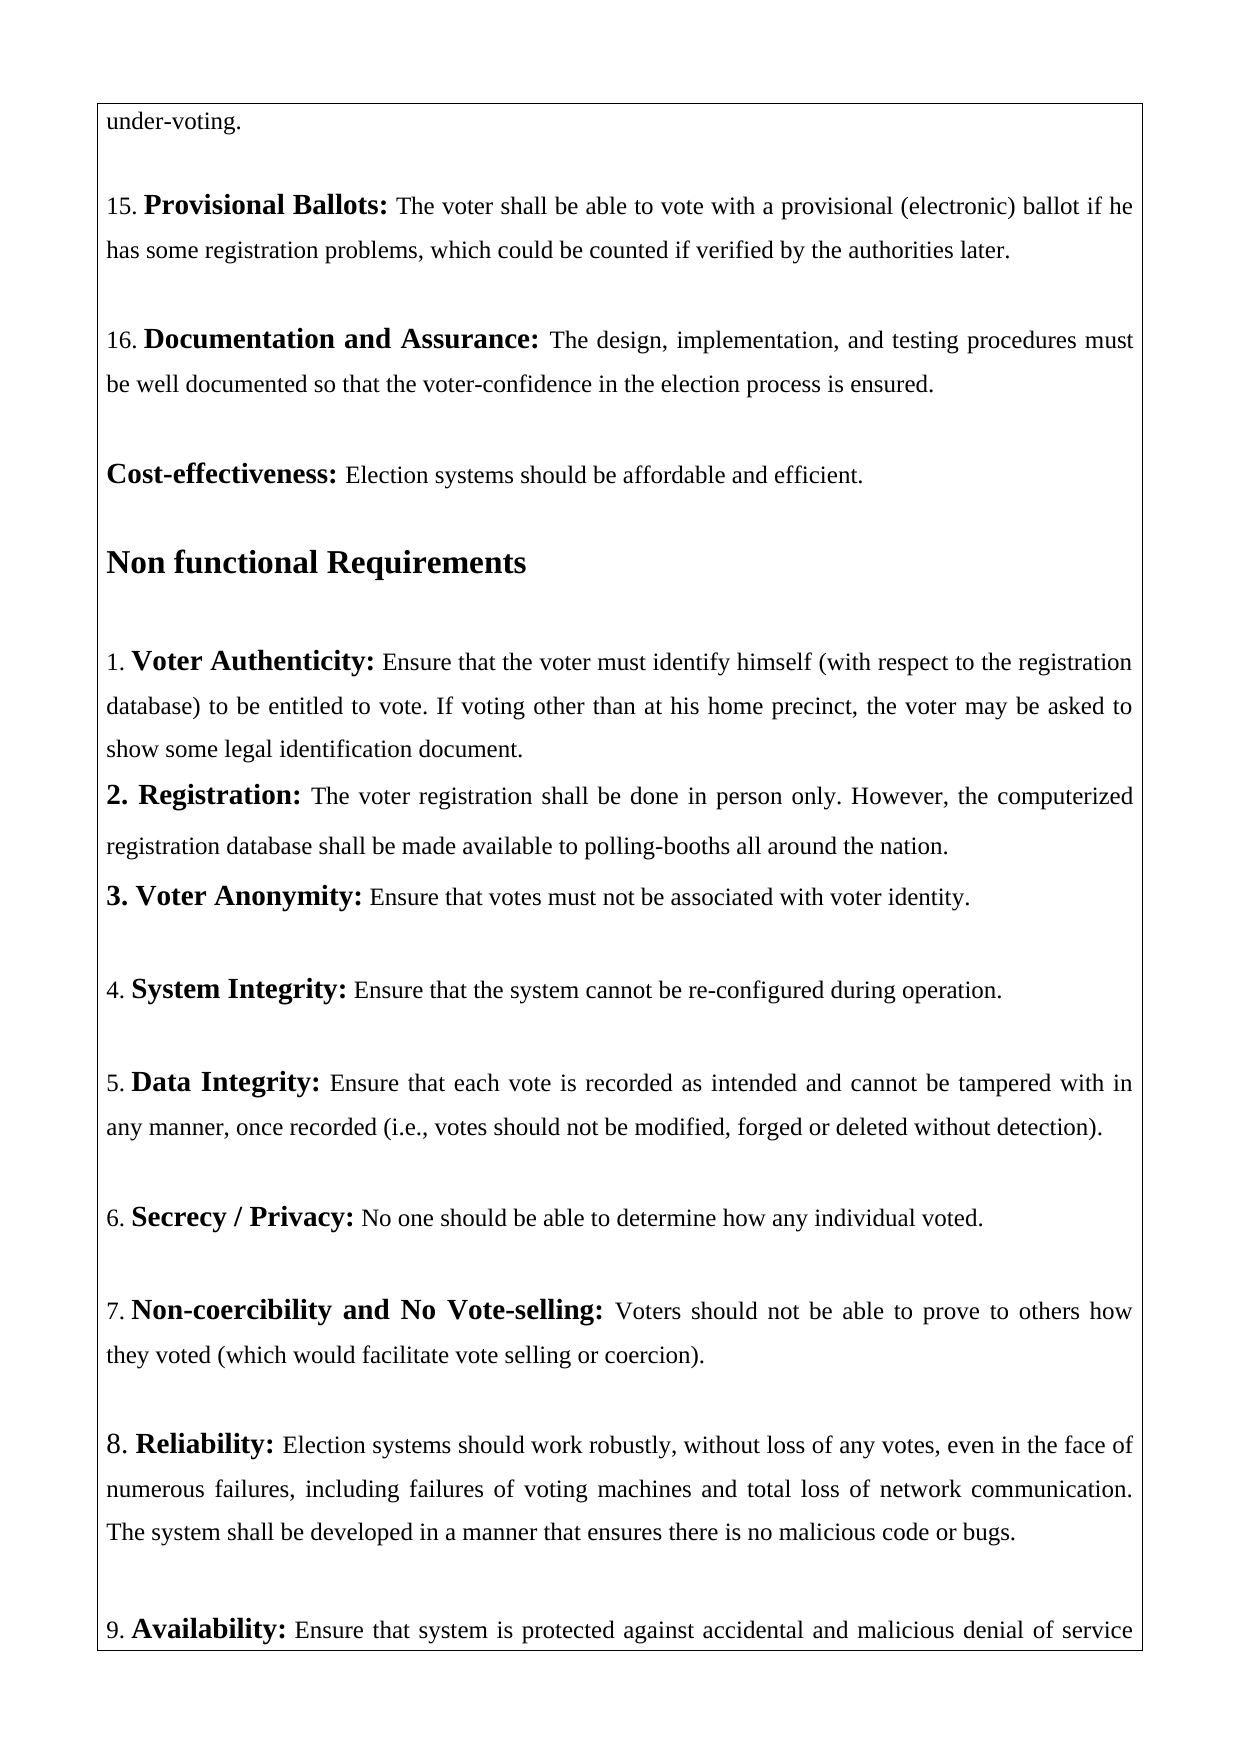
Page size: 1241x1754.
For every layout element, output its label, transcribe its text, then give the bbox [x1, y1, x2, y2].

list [106, 1611, 1134, 1644]
list 3. Voter Anonymity: Ensure that votes must not be associated with voter identity. [106, 878, 1134, 911]
list Documentation and Assurance: The design, implementation, and testing procedures must be well documented so that the voter-confidence in the election process is ensured. [106, 322, 1134, 398]
list Non functional Requirements [106, 542, 1134, 581]
list Secrecy / Privacy: No one should be able to determine how any individual voted. [106, 1199, 1134, 1232]
list System Integrity: Ensure that the system cannot be re-configured during operation. [106, 971, 1134, 1004]
list Reliability: Election systems should work robustly, without loss of any votes, even in the face of numerous failures, including failures of voting machines and total loss of network communication. The system shall be developed in a manner that ensures there is no malicious code or bugs. [106, 1426, 1134, 1546]
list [106, 106, 1134, 135]
list 2. Registration: The voter registration shall be done in person only. However, the computerized registration database shall be made available to polling-booths all around the nation. [106, 777, 1134, 861]
list Provisional Ballots: The voter shall be able to vote with a provisional (electronic) ballot if he has some registration problems, which could be counted if verified by the authorities later. [106, 187, 1134, 264]
list Non-coercibility and No Vote-selling: Voters should not be able to prove to others how they voted (which would facilitate vote selling or coercion). [106, 1292, 1134, 1369]
list Data Integrity: Ensure that each vote is recorded as intended and cannot be tampered with in any manner, once recorded (i.e., votes should not be modified, forged or deleted without detection). [106, 1064, 1134, 1141]
list Cost-effectiveness: Election systems should be affordable and efficient. [106, 456, 1134, 489]
list Voter Authenticity: Ensure that the voter must identify himself (with respect to the registration database) to be entitled to vote. If voting other than at his home precinct, the voter may be asked to show some legal identification document. [106, 643, 1134, 763]
